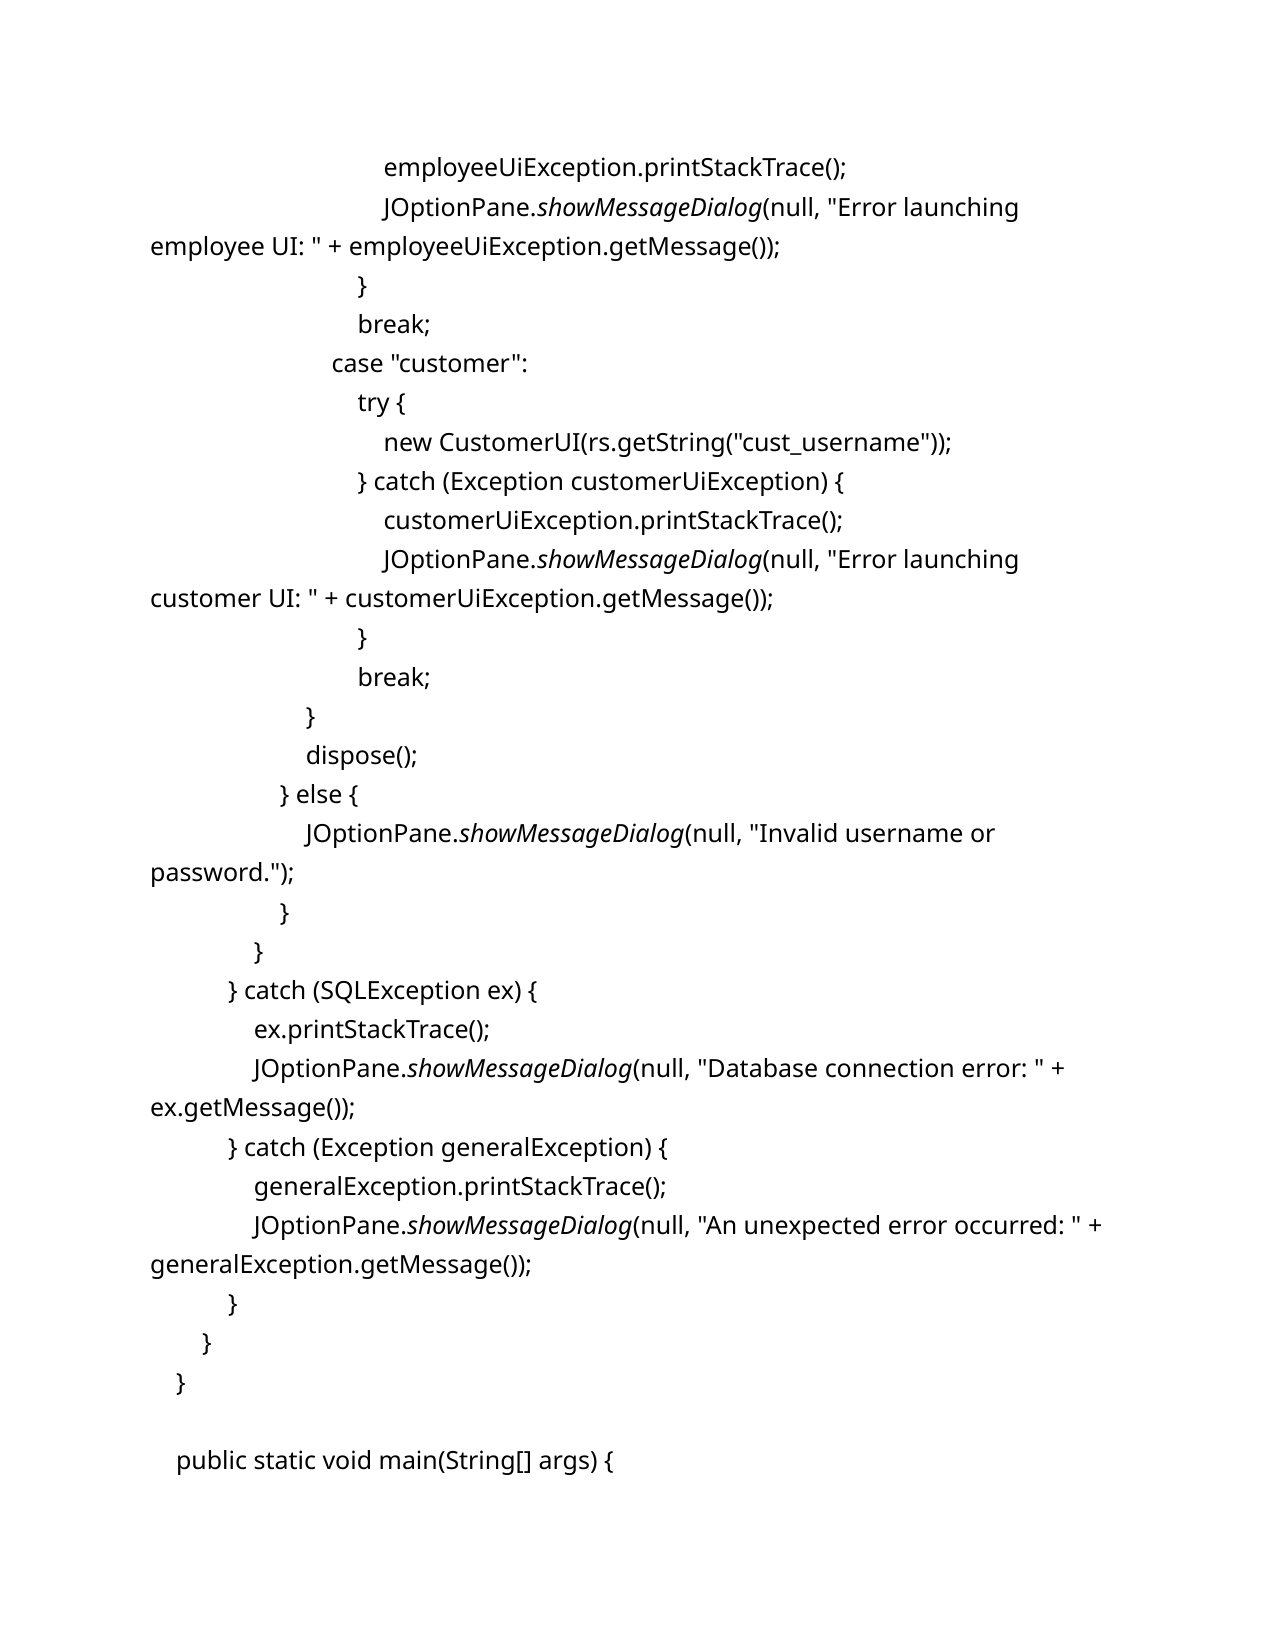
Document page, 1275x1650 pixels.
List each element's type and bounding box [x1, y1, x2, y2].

text [150, 150, 1125, 1477]
